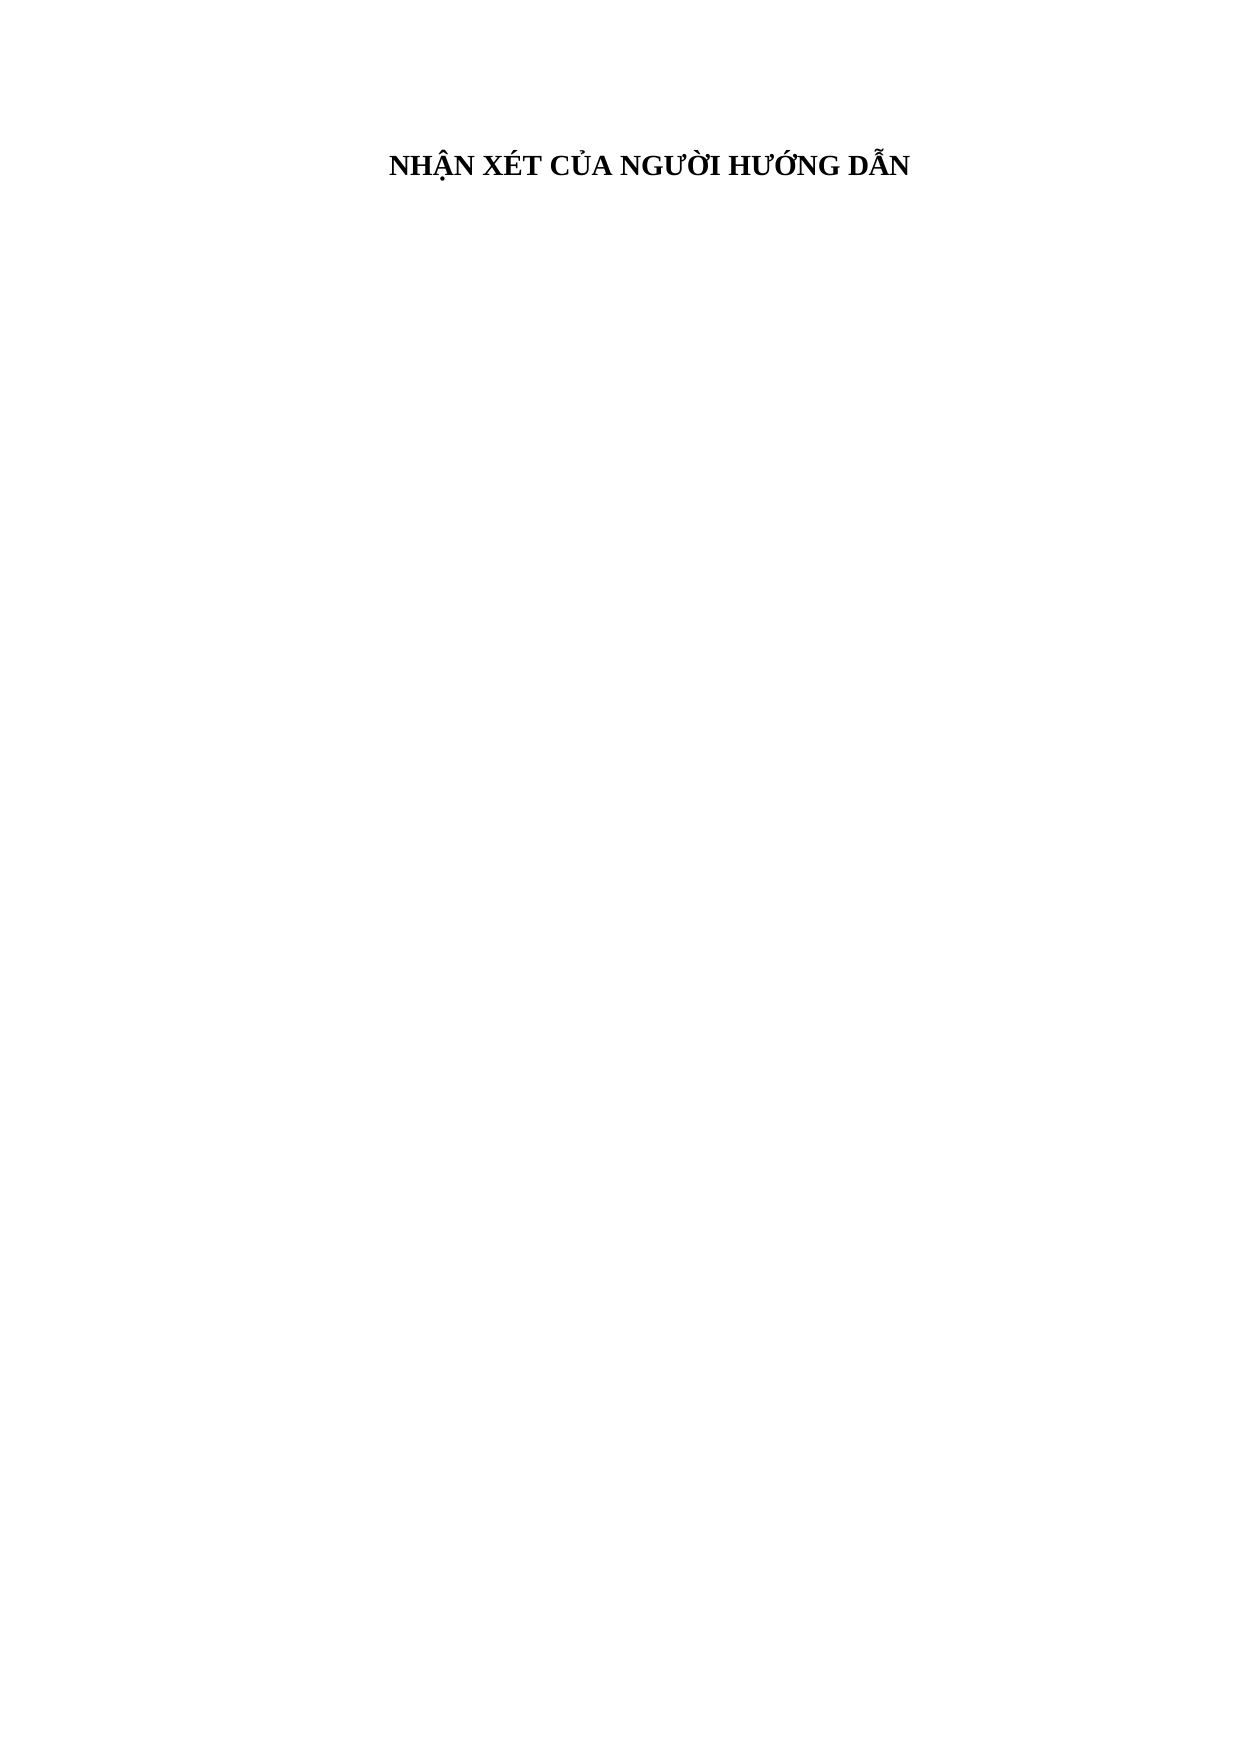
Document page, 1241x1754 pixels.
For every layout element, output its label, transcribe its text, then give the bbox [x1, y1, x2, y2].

text NHẬN XÉT CỦA NGƯỜI HƯỚNG DẪN [177, 148, 1122, 181]
